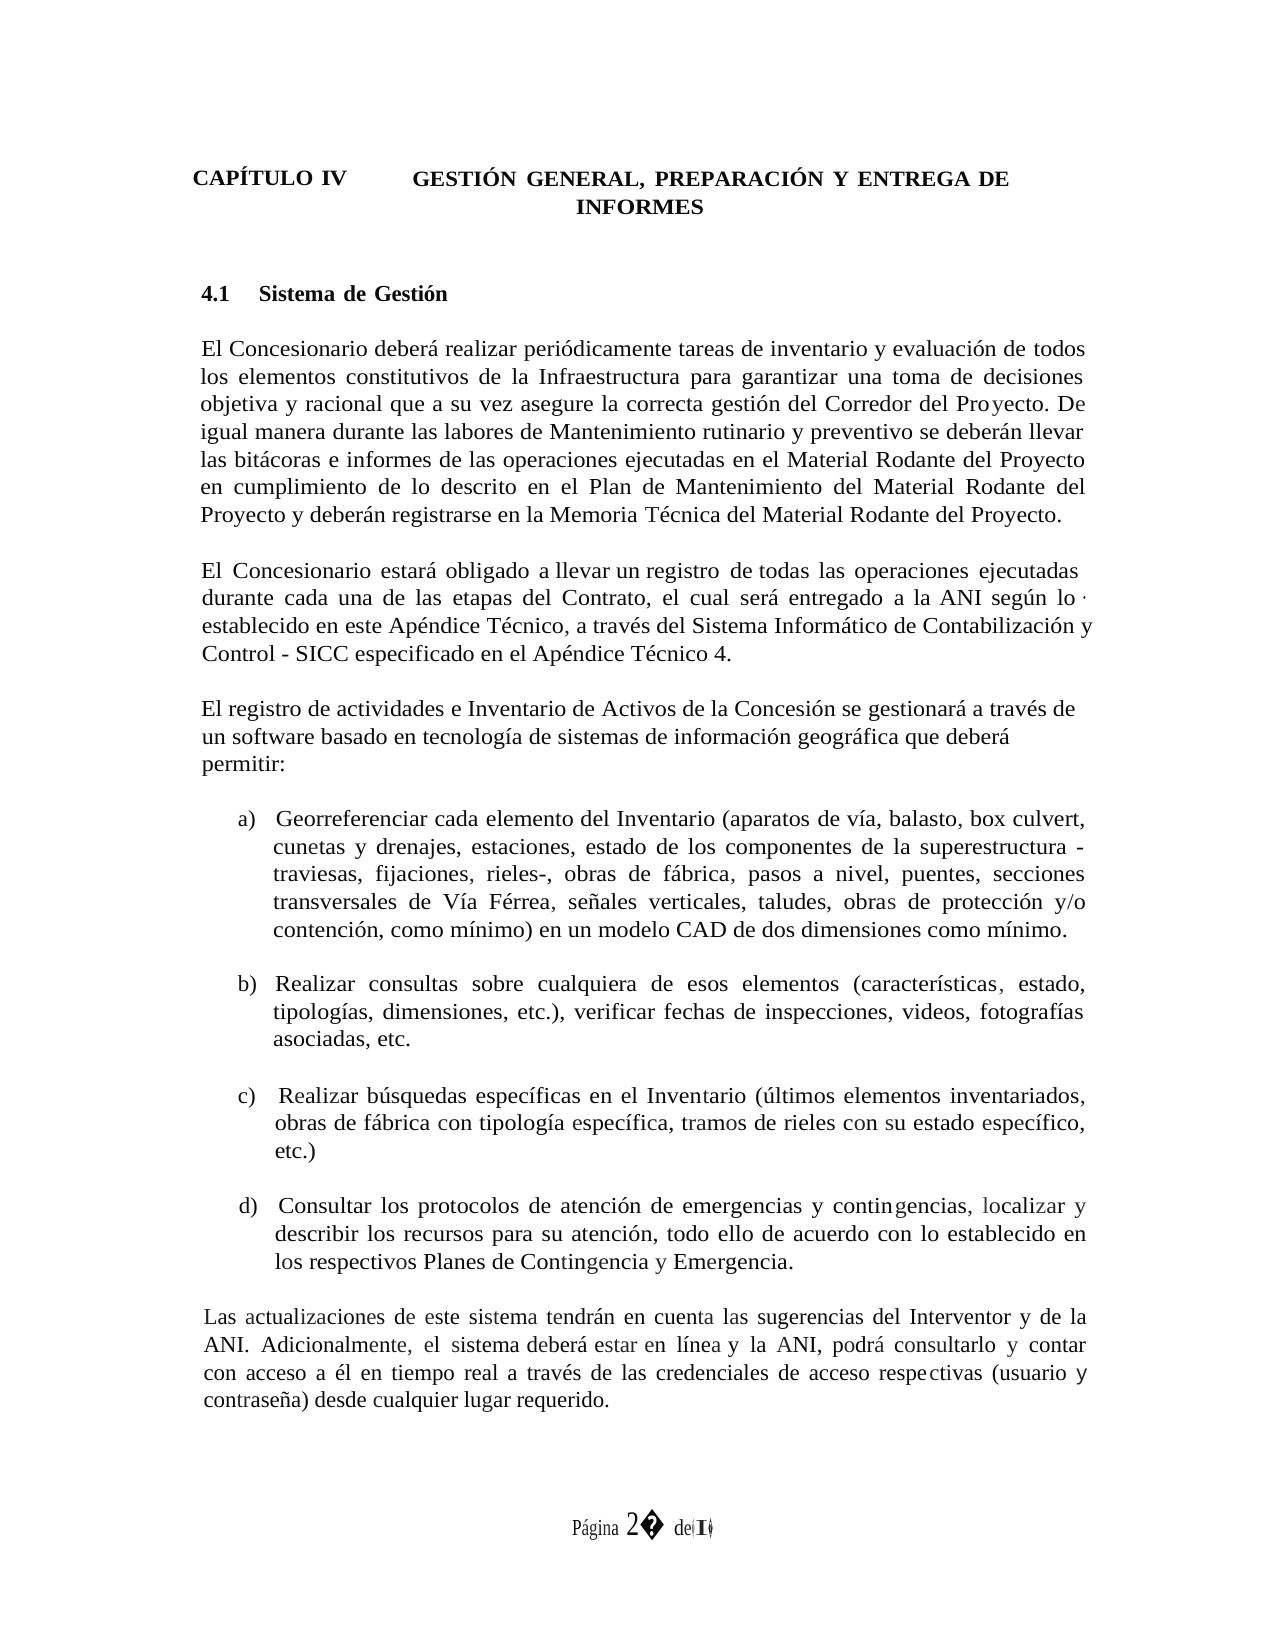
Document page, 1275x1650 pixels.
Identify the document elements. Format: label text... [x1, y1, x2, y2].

text INFORMES [129, 194, 1150, 219]
list Realizar consultas sobre cualquiera de esos elementos (características, estado, tipologías, dimensiones, etc.), verificar fechas de inspecciones, videos, fotografías asociadas, etc. [238, 970, 1086, 1052]
text CAPÍTULO IV GESTIÓN GENERAL, PREPARACIÓN Y ENTREGA DE [52, 165, 1150, 192]
text El Concesionario deberá realizar periódicamente tareas de inventario y evaluación de todos los elementos constitutivos de la Infraestructura para garantizar una toma de decisiones objetiva y racional que a su vez asegure la correcta gestión del Corredor del Proyecto. De igual manera durante las labores de Mantenimiento rutinario y preventivo se deberán llevar las bitácoras e informes de las operaciones ejecutadas en el Material Rodante del Proyecto en cumplimiento de lo descrito en el Plan de Mantenimiento del Material Rodante del Proyecto y deberán registrarse en la Memoria Técnica del Material Rodante del Proyecto. [200, 335, 1086, 527]
text Las actualizaciones de este sistema tendrán en cuenta las sugerencias del Interventor y de la ANI. Adicionalmente, el sistema deberá estar en línea y la ANI, podrá consultarlo y contar con acceso a él en tiempo real a través de las credenciales de acceso respectivas (usuario y contraseña) desde cualquier lugar requerido. [203, 1303, 1087, 1412]
list Consultar los protocolos de atención de emergencias y contingencias, localizar y describir los recursos para su atención, todo ello de acuerdo con lo establecido en los respectivos Planes de Contingencia y Emergencia. [238, 1192, 1086, 1274]
text El registro de actividades e Inventario de Activos de la Concesión se gestionará a través de un software basado en tecnología de sistemas de información geográfica que deberá permitir: [201, 695, 1086, 777]
list Realizar búsquedas específicas en el Inventario (últimos elementos inventariados, obras de fábrica con tipología específica, tramos de rieles con su estado específico, etc.) [238, 1082, 1086, 1163]
text El Concesionario estará obligado a llevar un registro de todas las operaciones ejecutadas durante cada una de las etapas del Contrato, el cual será entregado a la ANI según lo · establecido en este Apéndice Técnico, a través del Sistema Informático de Contabilización y Control - SICC especificado en el Apéndice Técnico 4. [201, 557, 1097, 666]
text Página 2� de�I� [135, 1499, 1150, 1546]
subtitle Sistema de Gestión [201, 280, 1150, 306]
list Georreferenciar cada elemento del Inventario (aparatos de vía, balasto, box culvert, cunetas y drenajes, estaciones, estado de los componentes de la superestructura - traviesas, fijaciones, rieles-, obras de fábrica, pasos a nivel, puentes, secciones transversales de Vía Férrea, señales verticales, taludes, obras de protección y/o contención, como mínimo) en un modelo CAD de dos dimensiones como mínimo. [238, 805, 1086, 942]
